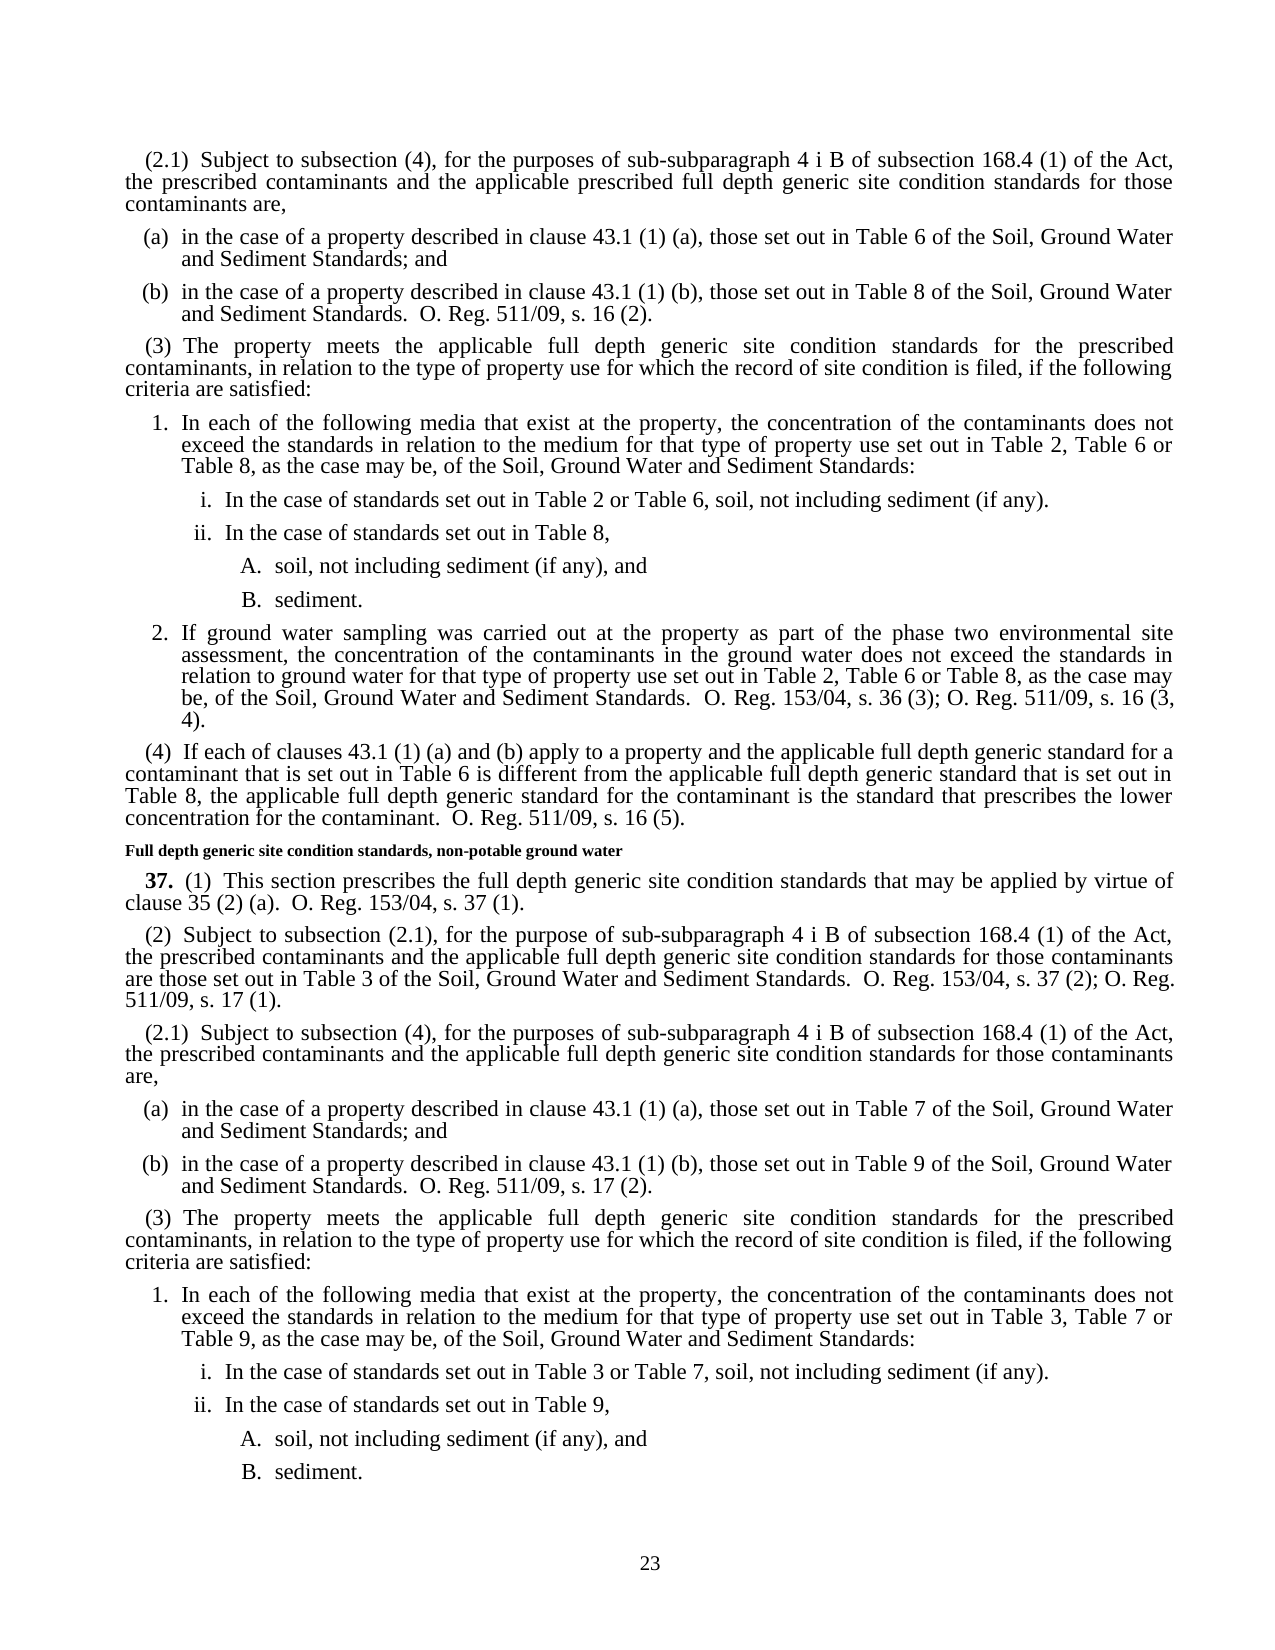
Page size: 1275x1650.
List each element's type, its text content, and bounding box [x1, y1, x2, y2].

text ii. In the case of standards set out in Table 9, [125, 1396, 1175, 1417]
text (4) If each of clauses 43.1 (1) (a) and (b) apply to a property and the applicable full depth generic standard for a contaminant that is set out in Table 6 is different from the applicable full depth generic standard that is set out in Table 8, the applicable full depth generic standard for the contaminant is the standard that prescribes the lower concentration for the contaminant. O. Reg. 511/09, s. 16 (5). [125, 742, 1175, 829]
text (2.1) Subject to subsection (4), for the purposes of sub-subparagraph 4 i B of subsection 168.4 (1) of the Act, the prescribed contaminants and the applicable prescribed full depth generic site condition standards for those contaminants are, [125, 150, 1175, 215]
text 1. In each of the following media that exist at the property, the concentration of the contaminants does not exceed the standards in relation to the medium for that type of property use set out in Table 2, Table 6 or Table 8, as the case may be, of the Soil, Ground Water and Sediment Standards: [125, 413, 1175, 478]
text 37. (1) This section prescribes the full depth generic site condition standards that may be applied by virtue of clause 35 (2) (a). O. Reg. 153/04, s. 37 (1). [125, 871, 1175, 914]
text (3) The property meets the applicable full depth generic site condition standards for the prescribed contaminants, in relation to the type of property use for which the record of site condition is filed, if the following criteria are satisfied: [125, 336, 1175, 401]
text (a) in the case of a property described in clause 43.1 (1) (a), those set out in Table 7 of the Soil, Ground Water and Sediment Standards; and [125, 1099, 1175, 1143]
text (b) in the case of a property described in clause 43.1 (1) (b), those set out in Table 8 of the Soil, Ground Water and Sediment Standards. O. Reg. 511/09, s. 16 (2). [125, 282, 1175, 326]
text (2.1) Subject to subsection (4), for the purposes of sub-subparagraph 4 i B of subsection 168.4 (1) of the Act, the prescribed contaminants and the applicable full depth generic site condition standards for those contaminants are, [125, 1022, 1175, 1088]
text A. soil, not including sediment (if any), and [125, 1429, 1175, 1451]
text 1. In each of the following media that exist at the property, the concentration of the contaminants does not exceed the standards in relation to the medium for that type of property use set out in Table 3, Table 7 or Table 9, as the case may be, of the Soil, Ground Water and Sediment Standards: [125, 1285, 1175, 1351]
text (2) Subject to subsection (2.1), for the purpose of sub-subparagraph 4 i B of subsection 168.4 (1) of the Act, the prescribed contaminants and the applicable full depth generic site condition standards for those contaminants are those set out in Table 3 of the Soil, Ground Water and Sediment Standards. O. Reg. 153/04, s. 37 (2); O. Reg. 511/09, s. 17 (1). [125, 925, 1175, 1012]
text (a) in the case of a property described in clause 43.1 (1) (a), those set out in Table 6 of the Soil, Ground Water and Sediment Standards; and [125, 227, 1175, 270]
text (b) in the case of a property described in clause 43.1 (1) (b), those set out in Table 9 of the Soil, Ground Water and Sediment Standards. O. Reg. 511/09, s. 17 (2). [125, 1154, 1175, 1198]
text A. soil, not including sediment (if any), and [125, 556, 1175, 578]
text B. sediment. [125, 1462, 1175, 1484]
text i. In the case of standards set out in Table 3 or Table 7, soil, not including sediment (if any). [125, 1362, 1175, 1384]
text B. sediment. [125, 590, 1175, 611]
text ii. In the case of standards set out in Table 8, [125, 523, 1175, 545]
text 2. If ground water sampling was carried out at the property as part of the phase two environmental site assessment, the concentration of the contaminants in the ground water does not exceed the standards in relation to ground water for that type of property use set out in Table 2, Table 6 or Table 8, as the case may be, of the Soil, Ground Water and Sediment Standards. O. Reg. 153/04, s. 36 (3); O. Reg. 511/09, s. 16 (3, 4). [125, 623, 1175, 732]
text (3) The property meets the applicable full depth generic site condition standards for the prescribed contaminants, in relation to the type of property use for which the record of site condition is filed, if the following criteria are satisfied: [125, 1208, 1175, 1274]
text i. In the case of standards set out in Table 2 or Table 6, soil, not including sediment (if any). [125, 490, 1175, 511]
text Full depth generic site condition standards, non-potable ground water [125, 842, 1175, 861]
